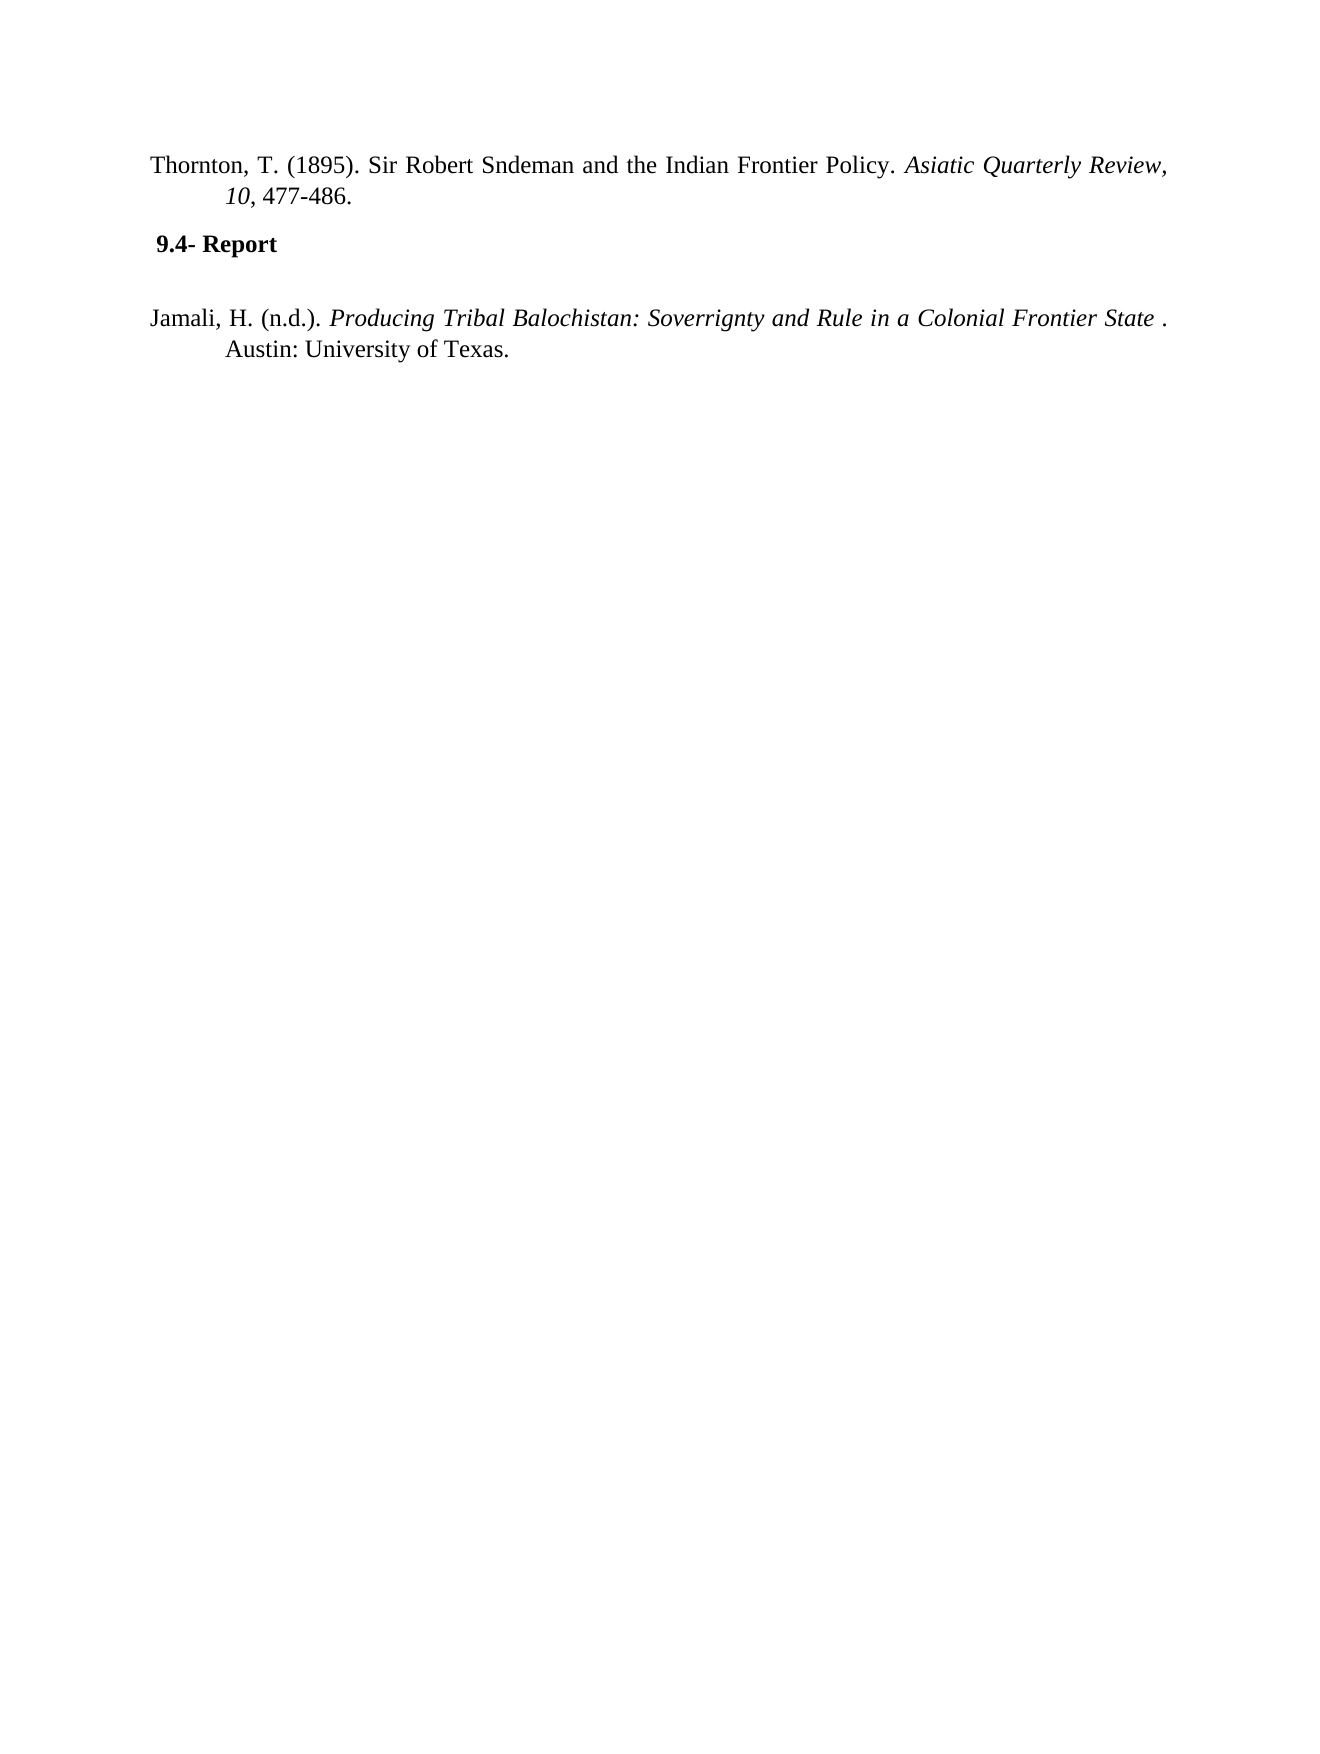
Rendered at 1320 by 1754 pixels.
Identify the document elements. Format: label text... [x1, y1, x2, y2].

text Thornton, T. (1895). Sir Robert Sndeman and the Indian Frontier Policy. Asiatic Quarterly Review, 10, 477-486. [150, 150, 1170, 210]
text Jamali, H. (n.d.). Producing Tribal Balochistan: Soverrignty and Rule in a Colonial Frontier State . Austin: University of Texas. [150, 303, 1170, 363]
text 9.4- Report [150, 229, 1170, 257]
